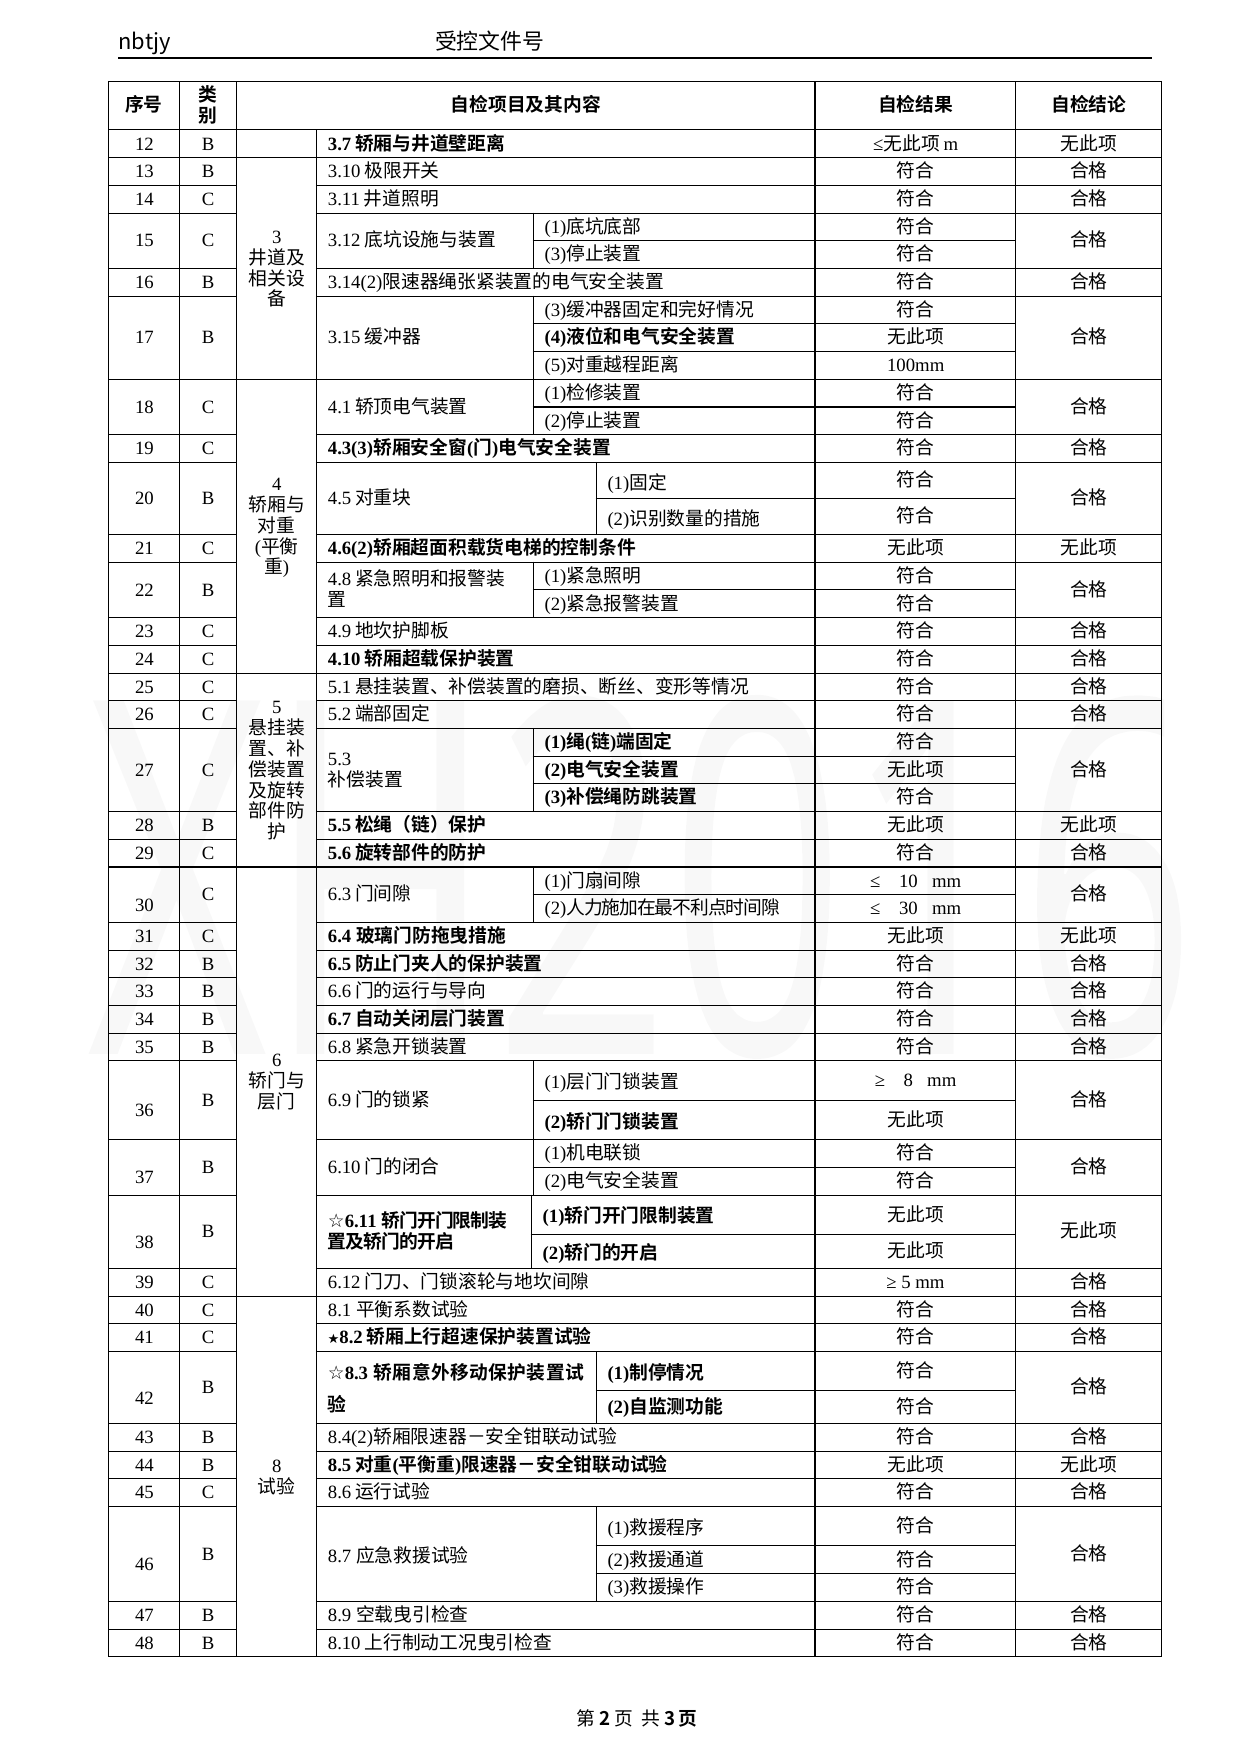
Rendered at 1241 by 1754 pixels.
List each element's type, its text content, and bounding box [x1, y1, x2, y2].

table_cell ☆8.3 轿厢意外移动保护装置试验 [317, 1352, 596, 1423]
table_cell 无此项 [816, 757, 1015, 783]
table_header 自检结果 [816, 82, 1015, 129]
table_cell C [180, 1324, 236, 1351]
table_cell 符合 [816, 784, 1015, 811]
table_cell 无此项 [1016, 1196, 1161, 1268]
table_cell (1)层门门锁装置 [534, 1061, 814, 1100]
table_cell ★8.2轿厢上行超速保护装置试验 [317, 1324, 814, 1351]
table_cell ☆6.11 轿门开门限制装置及轿门的开启 [317, 1196, 531, 1268]
table_cell 无此项 [816, 923, 1015, 949]
table_cell 合格 [1016, 868, 1161, 922]
table_cell 4.6(2)轿厢超面积载货电梯的控制条件 [317, 535, 814, 562]
table_cell 30 [109, 868, 179, 922]
table_cell 合格 [1016, 269, 1161, 296]
table_cell 100mm [816, 352, 1015, 379]
table_cell (3)缓冲器固定和完好情况 [534, 297, 814, 323]
table_cell 18 [109, 380, 179, 434]
table_cell (2)电气安全装置 [534, 1168, 814, 1194]
table_cell 6.3门间隙 [317, 868, 533, 922]
table_cell 符合 [816, 158, 1015, 185]
table_cell 3.7轿厢与井道壁距离 [317, 130, 814, 157]
table_cell B [180, 130, 236, 157]
table_cell C [180, 868, 236, 922]
table_cell 6.10门的闭合 [317, 1140, 533, 1194]
table_cell 48 [109, 1630, 179, 1656]
table_cell 符合 [816, 463, 1015, 498]
table_cell B [180, 1034, 236, 1060]
table_cell 3.10极限开关 [317, 158, 814, 185]
table_cell 符合 [816, 1424, 1015, 1451]
table_cell 3.15缓冲器 [317, 297, 533, 379]
table_cell 符合 [816, 701, 1015, 728]
table_cell 14 [109, 186, 179, 212]
table_cell 符合 [816, 214, 1015, 240]
table_cell 4 轿厢与对重(平衡重) [237, 380, 316, 672]
table_cell 8.1 平衡系数试验 [317, 1297, 814, 1323]
table_cell 合格 [1016, 1297, 1161, 1323]
table_cell (2)自监测功能 [597, 1391, 814, 1423]
table_cell C [180, 729, 236, 811]
table_cell 22 [109, 563, 179, 617]
table_cell C [180, 1297, 236, 1323]
table_cell 合格 [1016, 380, 1161, 434]
table_cell 合格 [1016, 701, 1161, 728]
table_cell (1)门扇间隙 [534, 868, 814, 894]
table_cell 19 [109, 435, 179, 462]
table_cell C [180, 923, 236, 949]
table_cell (1)救援程序 [597, 1507, 814, 1545]
table_cell 4.9地坎护脚板 [317, 618, 814, 645]
table_cell ≤ 30 mm [816, 895, 1015, 922]
table_cell 8 试验 [237, 1297, 316, 1656]
table_cell 符合 [816, 1352, 1015, 1390]
table_cell C [180, 1479, 236, 1506]
table_cell B [180, 978, 236, 1005]
table_cell 41 [109, 1324, 179, 1351]
table_cell 无此项 [816, 1452, 1015, 1478]
table_cell (3)停止装置 [534, 241, 814, 268]
table_cell 符合 [816, 590, 1015, 617]
table_cell 5.6旋转部件的防护 [317, 840, 814, 866]
table_cell B [180, 563, 236, 617]
table_cell C [180, 840, 236, 866]
table_cell C [180, 674, 236, 700]
table_cell 符合 [816, 1574, 1015, 1601]
table_cell 符合 [816, 840, 1015, 866]
table_cell 24 [109, 646, 179, 672]
table_cell (1)固定 [597, 463, 814, 498]
table_cell 符合 [816, 186, 1015, 212]
table_cell 26 [109, 701, 179, 728]
table_cell B [180, 1507, 236, 1601]
table_cell 6.9门的锁紧 [317, 1061, 533, 1139]
table_cell 符合 [816, 499, 1015, 534]
table_cell C [180, 380, 236, 434]
table_cell (2)电气安全装置 [534, 757, 814, 783]
table_cell B [180, 1352, 236, 1423]
table_cell 合格 [1016, 1630, 1161, 1656]
table_cell 8.9 空载曳引检查 [317, 1602, 814, 1628]
table_cell 17 [109, 297, 179, 379]
table_cell 29 [109, 840, 179, 866]
table_cell 8.6运行试验 [317, 1479, 814, 1506]
table_cell 47 [109, 1602, 179, 1628]
table_cell 无此项 [816, 535, 1015, 562]
table_cell 无此项 [816, 1196, 1015, 1234]
table_cell C [180, 435, 236, 462]
table_cell 4.3(3)轿厢安全窗(门)电气安全装置 [317, 435, 814, 462]
table_cell (1)轿门开门限制装置 [532, 1196, 814, 1234]
table_cell (1)绳(链)端固定 [534, 729, 814, 756]
table_cell B [180, 269, 236, 296]
table_cell B [180, 463, 236, 534]
table_cell 5.1悬挂装置、补偿装置的磨损、断丝、变形等情况 [317, 674, 814, 700]
table_cell (2)紧急报警装置 [534, 590, 814, 617]
table_cell 无此项 [1016, 130, 1161, 157]
table_cell 合格 [1016, 1352, 1161, 1423]
table_cell 3.12底坑设施与装置 [317, 214, 533, 268]
table_cell 25 [109, 674, 179, 700]
table_cell 40 [109, 1297, 179, 1323]
table_cell 39 [109, 1269, 179, 1296]
table_cell 28 [109, 812, 179, 839]
table_cell 合格 [1016, 951, 1161, 977]
table_cell 4.5对重块 [317, 463, 596, 534]
table_cell B [180, 297, 236, 379]
table_cell 34 [109, 1006, 179, 1033]
table_cell 合格 [1016, 674, 1161, 700]
table_cell 符合 [816, 1507, 1015, 1545]
table_cell 符合 [816, 1140, 1015, 1167]
table_cell 符合 [816, 1168, 1015, 1194]
table_cell 合格 [1016, 1602, 1161, 1628]
table_cell 45 [109, 1479, 179, 1506]
table_cell 31 [109, 923, 179, 949]
table_cell (4)液位和电气安全装置 [534, 324, 814, 351]
table_cell 合格 [1016, 1424, 1161, 1451]
table_cell 46 [109, 1507, 179, 1601]
table_cell B [180, 1452, 236, 1478]
table_cell 20 [109, 463, 179, 534]
table_cell 符合 [816, 1630, 1015, 1656]
table_cell 4.10轿厢超载保护装置 [317, 646, 814, 672]
table_cell 符合 [816, 1324, 1015, 1351]
table_cell 42 [109, 1352, 179, 1423]
table_cell B [180, 158, 236, 185]
table_cell 44 [109, 1452, 179, 1478]
table_cell (1)底坑底部 [534, 214, 814, 240]
table_cell 6.7自动关闭层门装置 [317, 1006, 814, 1033]
table_cell (2)识别数量的措施 [597, 499, 814, 534]
table_cell 6.5防止门夹人的保护装置 [317, 951, 814, 977]
table_cell 符合 [816, 1602, 1015, 1628]
table_cell B [180, 951, 236, 977]
table_cell B [180, 1140, 236, 1194]
table_cell ≥ 5 mm [816, 1269, 1015, 1296]
table_header 自检项目及其内容 [237, 82, 814, 129]
table_header 序号 [109, 82, 179, 129]
table_cell 无此项 [816, 1101, 1015, 1139]
table_cell 合格 [1016, 297, 1161, 379]
table_cell (1)紧急照明 [534, 563, 814, 589]
table_cell C [180, 1269, 236, 1296]
table_cell 符合 [816, 1034, 1015, 1060]
table_cell 35 [109, 1034, 179, 1060]
table_cell 符合 [816, 618, 1015, 645]
table_cell 5.3 补偿装置 [317, 729, 533, 811]
table_cell B [180, 812, 236, 839]
table_cell 16 [109, 269, 179, 296]
table_cell 无此项 [816, 812, 1015, 839]
table_cell ≤无此项m [816, 130, 1015, 157]
table_cell 5 悬挂装置、补偿装置及旋转部件防护 [237, 674, 316, 866]
table_cell 3 井道及相关设备 [237, 158, 316, 379]
table_cell 符合 [816, 269, 1015, 296]
table_cell 合格 [1016, 435, 1161, 462]
table_cell 符合 [816, 380, 1015, 406]
table_cell 符合 [816, 408, 1015, 434]
table_cell 符合 [816, 978, 1015, 1005]
table_cell C [180, 618, 236, 645]
table_cell 21 [109, 535, 179, 562]
table_cell B [180, 1006, 236, 1033]
table_cell (5)对重越程距离 [534, 352, 814, 379]
table_cell 符合 [816, 1006, 1015, 1033]
table_cell 43 [109, 1424, 179, 1451]
table_cell 符合 [816, 729, 1015, 756]
table_cell 12 [109, 130, 179, 157]
table_cell 37 [109, 1140, 179, 1194]
table_cell 27 [109, 729, 179, 811]
table_cell 符合 [816, 674, 1015, 700]
table_cell 合格 [1016, 1479, 1161, 1506]
table_cell 无此项 [816, 324, 1015, 351]
table_cell 8.7 应急救援试验 [317, 1507, 596, 1601]
table_cell (3)补偿绳防跳装置 [534, 784, 814, 811]
table_cell B [180, 1630, 236, 1656]
table_cell 合格 [1016, 1324, 1161, 1351]
table_cell 无此项 [816, 1235, 1015, 1268]
table_cell 合格 [1016, 1006, 1161, 1033]
table_cell (2)救援通道 [597, 1546, 814, 1573]
table_cell 8.10上行制动工况曳引检查 [317, 1630, 814, 1656]
table_cell 8.4(2)轿厢限速器－安全钳联动试验 [317, 1424, 814, 1451]
table_cell 符合 [816, 1297, 1015, 1323]
table_cell 合格 [1016, 158, 1161, 185]
table_cell (3)救援操作 [597, 1574, 814, 1601]
table_cell 合格 [1016, 840, 1161, 866]
table_cell 36 [109, 1061, 179, 1139]
table_cell 无此项 [1016, 923, 1161, 949]
table_cell B [180, 1061, 236, 1139]
table_cell 合格 [1016, 186, 1161, 212]
table_cell 符合 [816, 1391, 1015, 1423]
table_cell 符合 [816, 1479, 1015, 1506]
table_cell 合格 [1016, 1269, 1161, 1296]
table_cell 5.5松绳（链）保护 [317, 812, 814, 839]
table_cell (2)轿门的开启 [532, 1235, 814, 1268]
table_cell 合格 [1016, 1140, 1161, 1194]
table_cell 符合 [816, 297, 1015, 323]
table_cell 符合 [816, 1546, 1015, 1573]
table_cell C [180, 646, 236, 672]
table_cell ≤ 10 mm [816, 868, 1015, 894]
table_cell 无此项 [1016, 1452, 1161, 1478]
table_cell 符合 [816, 435, 1015, 462]
table_cell (1)制停情况 [597, 1352, 814, 1390]
table_cell 6.4 玻璃门防拖曳措施 [317, 923, 814, 949]
table_cell 15 [109, 214, 179, 268]
table_cell 无此项 [1016, 535, 1161, 562]
table_cell 6.6门的运行与导向 [317, 978, 814, 1005]
table_cell 6.8紧急开锁装置 [317, 1034, 814, 1060]
table_cell 33 [109, 978, 179, 1005]
table_cell (2)人力施加在最不利点时间隙 [534, 895, 814, 922]
table_cell C [180, 535, 236, 562]
table_cell 13 [109, 158, 179, 185]
table_cell (2)轿门门锁装置 [534, 1101, 814, 1139]
table_cell 合格 [1016, 1507, 1161, 1601]
table_cell 4.8紧急照明和报警装置 [317, 563, 533, 617]
table_cell 3.14(2)限速器绳张紧装置的电气安全装置 [317, 269, 814, 296]
table_cell (1)机电联锁 [534, 1140, 814, 1167]
table_cell (2)停止装置 [534, 408, 814, 434]
table_cell C [180, 186, 236, 212]
table_cell 合格 [1016, 463, 1161, 534]
table_cell 符合 [816, 646, 1015, 672]
table_cell 4.1轿顶电气装置 [317, 380, 533, 434]
table_cell 合格 [1016, 618, 1161, 645]
table_cell (1)检修装置 [534, 380, 814, 406]
table_cell C [180, 701, 236, 728]
table_cell 合格 [1016, 563, 1161, 617]
table_cell 合格 [1016, 214, 1161, 268]
table_cell 符合 [816, 241, 1015, 268]
table_cell 合格 [1016, 729, 1161, 811]
table_cell 合格 [1016, 1034, 1161, 1060]
table_cell 6 轿门与 层门 [237, 868, 316, 1296]
table_cell C [180, 214, 236, 268]
table_cell 无此项 [1016, 812, 1161, 839]
table_cell 5.2端部固定 [317, 701, 814, 728]
table_cell 符合 [816, 563, 1015, 589]
table_cell B [180, 1424, 236, 1451]
table_header 自检结论 [1016, 82, 1161, 129]
table_cell 合格 [1016, 978, 1161, 1005]
table_cell B [180, 1196, 236, 1268]
table_cell 6.12门刀、门锁滚轮与地坎间隙 [317, 1269, 814, 1296]
table_cell 3.11井道照明 [317, 186, 814, 212]
table_cell 23 [109, 618, 179, 645]
table_cell 合格 [1016, 646, 1161, 672]
table_cell B [180, 1602, 236, 1628]
table_cell 38 [109, 1196, 179, 1268]
table_cell 8.5对重(平衡重)限速器－安全钳联动试验 [317, 1452, 814, 1478]
table_cell 符合 [816, 951, 1015, 977]
table_cell ≥ 8 mm [816, 1061, 1015, 1100]
table_header 类别 [180, 82, 236, 129]
table_cell 32 [109, 951, 179, 977]
table_cell 合格 [1016, 1061, 1161, 1139]
